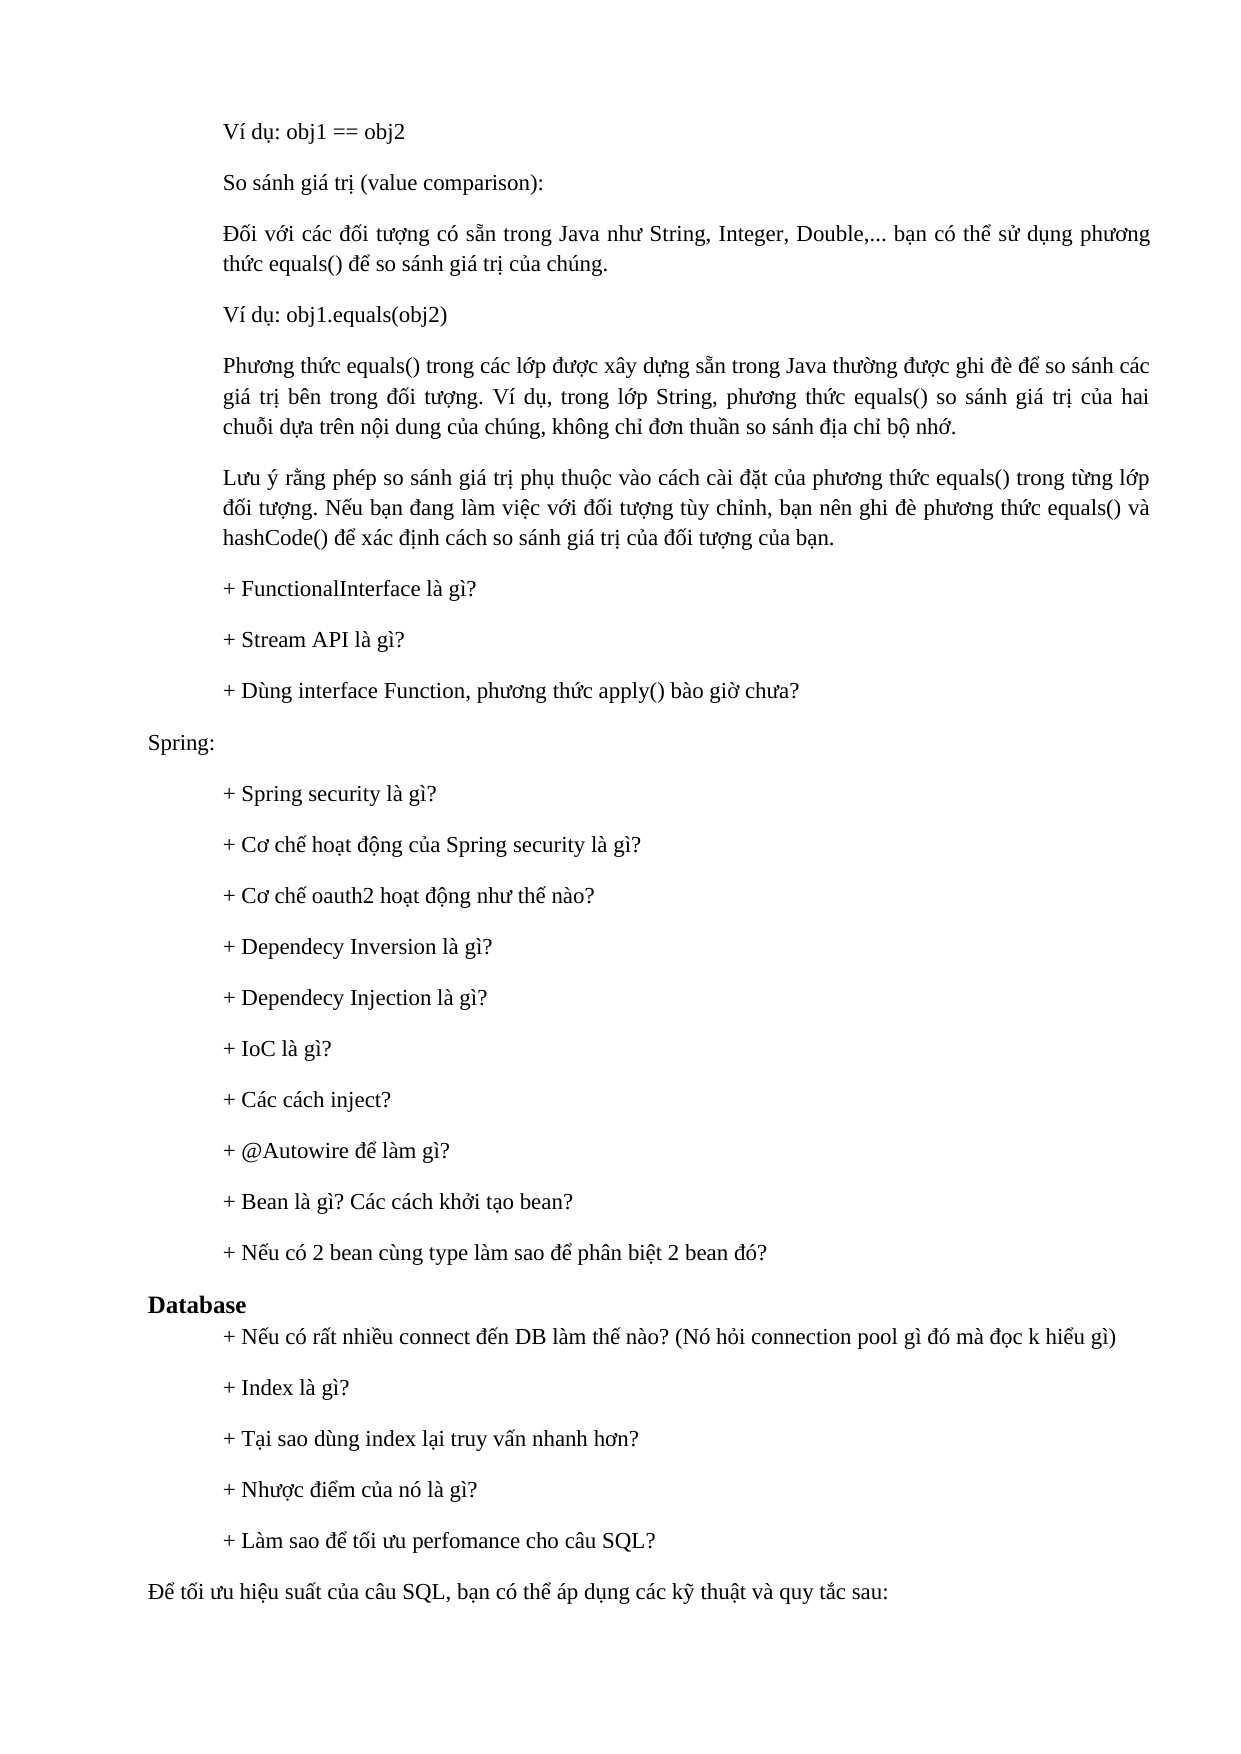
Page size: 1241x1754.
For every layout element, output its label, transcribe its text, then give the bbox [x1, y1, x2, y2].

text + Bean là gì? Các cách khởi tạo bean? [148, 1188, 1152, 1214]
text + Stream API là gì? [148, 626, 1152, 653]
text Ví dụ: obj1.equals(obj2) [223, 301, 1152, 328]
text + Index là gì? [148, 1374, 1152, 1400]
text Để tối ưu hiệu suất của câu SQL, bạn có thể áp dụng các kỹ thuật và quy tắc sau: [148, 1578, 1152, 1604]
subtitle Database [148, 1290, 1152, 1319]
text + IoC là gì? [148, 1035, 1152, 1061]
text + Làm sao để tối ưu perfomance cho câu SQL? [148, 1527, 1152, 1553]
text + Nếu có 2 bean cùng type làm sao để phân biệt 2 bean đó? [148, 1239, 1152, 1265]
text So sánh giá trị (value comparison): [223, 169, 1152, 196]
text + Tại sao dùng index lại truy vấn nhanh hơn? [148, 1425, 1152, 1451]
text + Cơ chế hoạt động của Spring security là gì? [148, 831, 1152, 857]
text + Spring security là gì? [148, 779, 1152, 806]
text + @Autowire để làm gì? [148, 1137, 1152, 1163]
text Ví dụ: obj1 == obj2 [223, 118, 1152, 144]
text + Nếu có rất nhiều connect đến DB làm thế nào? (Nó hỏi connection pool gì đó mà đọc k hiểu gì) [148, 1323, 1152, 1349]
text Phương thức equals() trong các lớp được xây dựng sẵn trong Java thường được ghi đè để so sánh các giá trị bên trong đối tượng. Ví dụ, trong lớp String, phương thức equals() so sánh giá trị của hai chuỗi dựa trên nội dung của chúng, không chỉ đơn thuần so sánh địa chỉ bộ nhớ. [223, 352, 1152, 439]
text Đối với các đối tượng có sẵn trong Java như String, Integer, Double,... bạn có thể sử dụng phương thức equals() để so sánh giá trị của chúng. [223, 220, 1152, 277]
text + Dependecy Inversion là gì? [148, 933, 1152, 959]
text + Dùng interface Function, phương thức apply() bào giờ chưa? [148, 677, 1152, 704]
text + Dependecy Injection là gì? [148, 984, 1152, 1010]
text Spring: [148, 728, 1152, 755]
text + Cơ chế oauth2 hoạt động như thế nào? [148, 882, 1152, 908]
text Lưu ý rằng phép so sánh giá trị phụ thuộc vào cách cài đặt của phương thức equals() trong từng lớp đối tượng. Nếu bạn đang làm việc với đối tượng tùy chỉnh, bạn nên ghi đè phương thức equals() và hashCode() để xác định cách so sánh giá trị của đối tượng của bạn. [223, 464, 1152, 551]
text + Các cách inject? [148, 1086, 1152, 1112]
text + Nhược điểm của nó là gì? [148, 1476, 1152, 1502]
text + FunctionalInterface là gì? [148, 575, 1152, 602]
